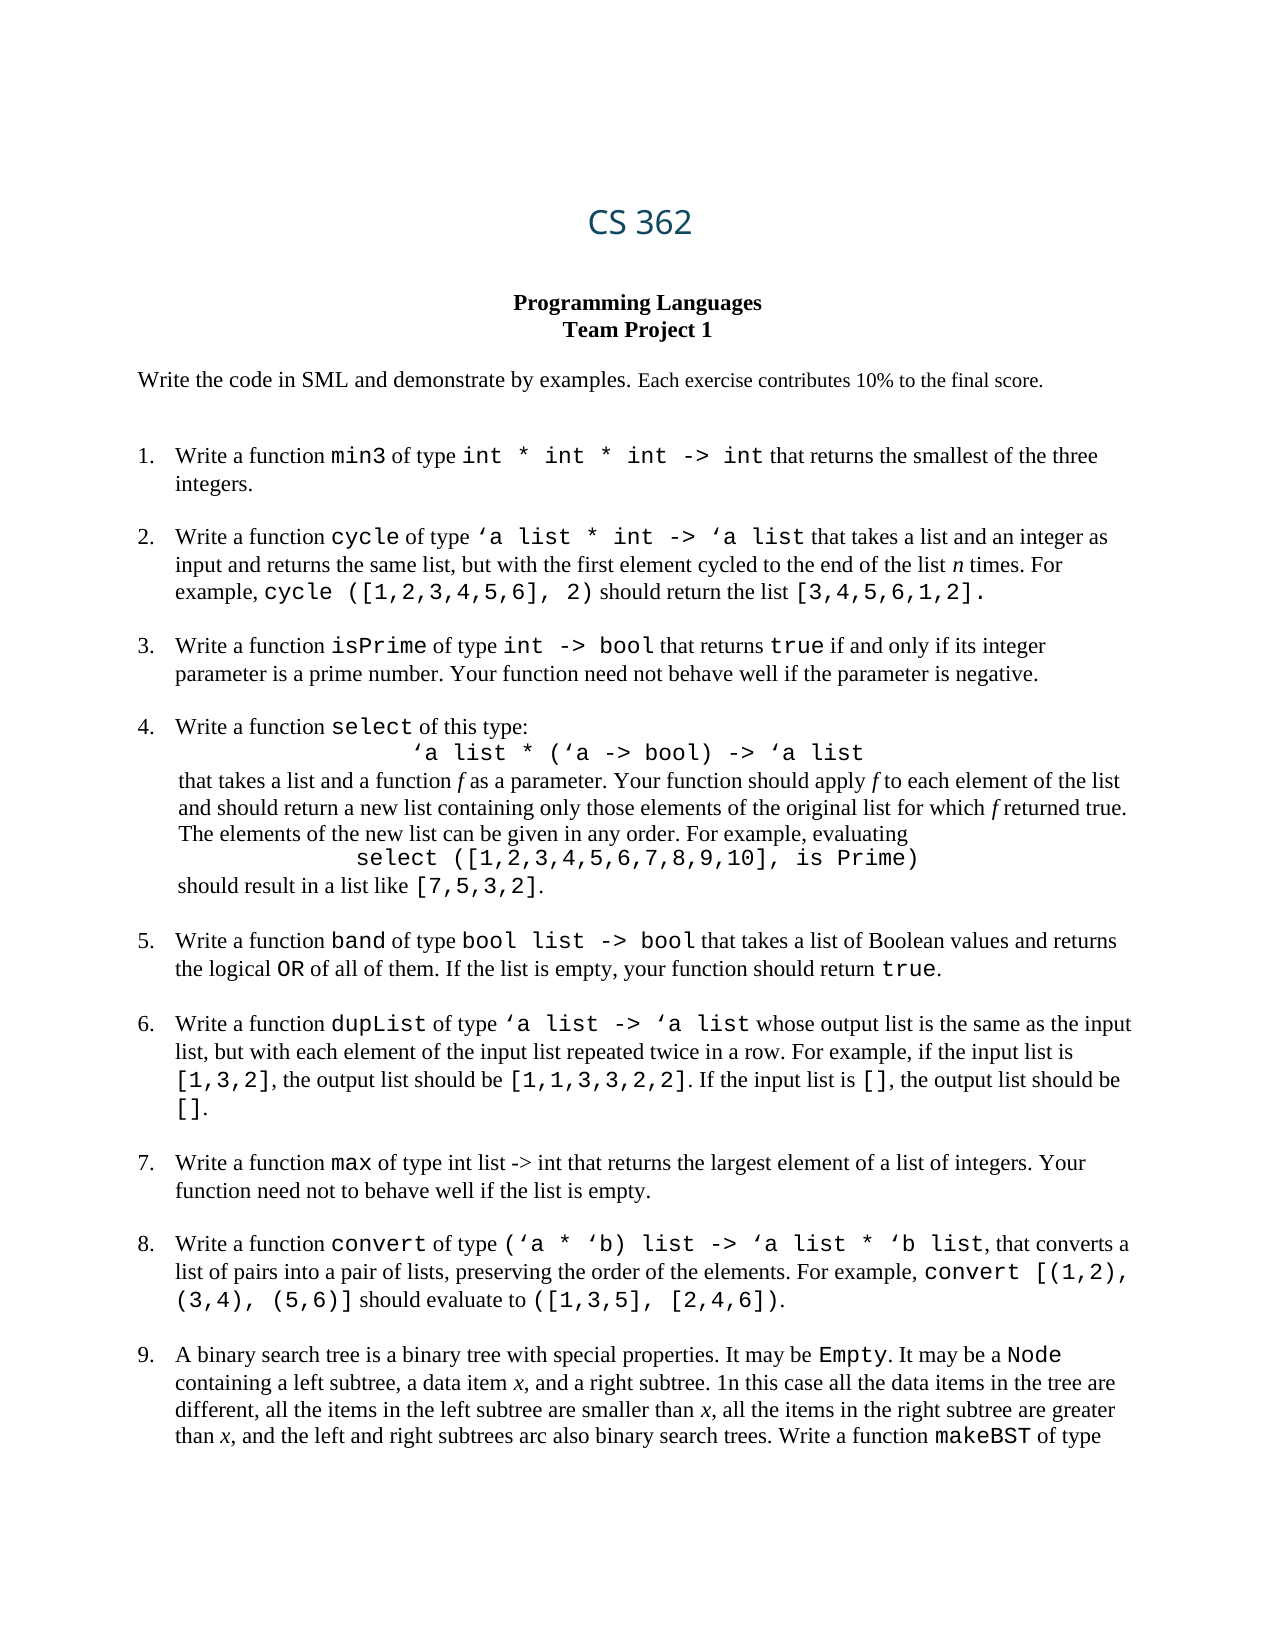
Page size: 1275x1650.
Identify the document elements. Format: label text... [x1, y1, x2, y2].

list Write a function min3 of type int * int * int -> int that returns the smallest of the three integers. [137, 442, 1138, 497]
list Write a function select of this type: [137, 713, 1138, 741]
list Write a function cycle of type ‘a list * int -> ‘a list that takes a list and an integer as input and returns the same list, but with the first element cycled to the end of the list n times. For example, cycle ([1,2,3,4,5,6], 2) should return the list [3,4,5,6,1,2]. [137, 523, 1138, 606]
text Team Project 1 [137, 316, 1138, 342]
text select ([1,2,3,4,5,6,7,8,9,10], is Prime) [137, 846, 1138, 872]
list Write a function max of type int list -> int that returns the largest element of a list of integers. Your function need not to behave well if the list is empty. [137, 1149, 1138, 1204]
list Write a function convert of type (‘a * ‘b) list -> ‘a list * ‘b list, that converts a list of pairs into a pair of lists, preserving the order of the elements. For example, convert [(1,2), (3,4), (5,6)] should evaluate to ([1,3,5], [2,4,6]). [137, 1230, 1138, 1315]
list Write a function isPrime of type int -> bool that returns true if and only if its integer parameter is a prime number. Your function need not behave well if the parameter is negative. [137, 632, 1138, 687]
list A binary search tree is a binary tree with special properties. It may be Empty. It may be a Node containing a left subtree, a data item x, and a right subtree. 1n this case all the data items in the tree are different, all the items in the left subtree are smaller than x, all the items in the right subtree are greater than x, and the left and right subtrees arc also binary search trees. Write a function makeBST of type [137, 1341, 1138, 1450]
text that takes a list and a function f as a parameter. Your function should apply f to each element of the list and should return a new list containing only those elements of the original list for which f returned true. The elements of the new list can be given in any order. For example, evaluating [178, 767, 1138, 846]
text should result in a list like [7,5,3,2]. [137, 872, 1138, 901]
text ‘a list * (‘a -> bool) -> ‘a list [137, 741, 1138, 767]
text Write the code in SML and demonstrate by examples. Each exercise contributes 10% to the final score. [137, 366, 1138, 392]
list Write a function band of type bool list -> bool that takes a list of Boolean values and returns the logical OR of all of them. If the list is empty, your function should return true. [137, 927, 1138, 983]
list Write a function dupList of type ‘a list -> ‘a list whose output list is the same as the input list, but with each element of the input list repeated twice in a row. For example, if the input list is [1,3,2], the output list should be [1,1,3,3,2,2]. If the input list is [], the output list should be []. [137, 1010, 1138, 1123]
subtitle CS 362 [137, 199, 1138, 289]
text Programming Languages [137, 289, 1138, 316]
